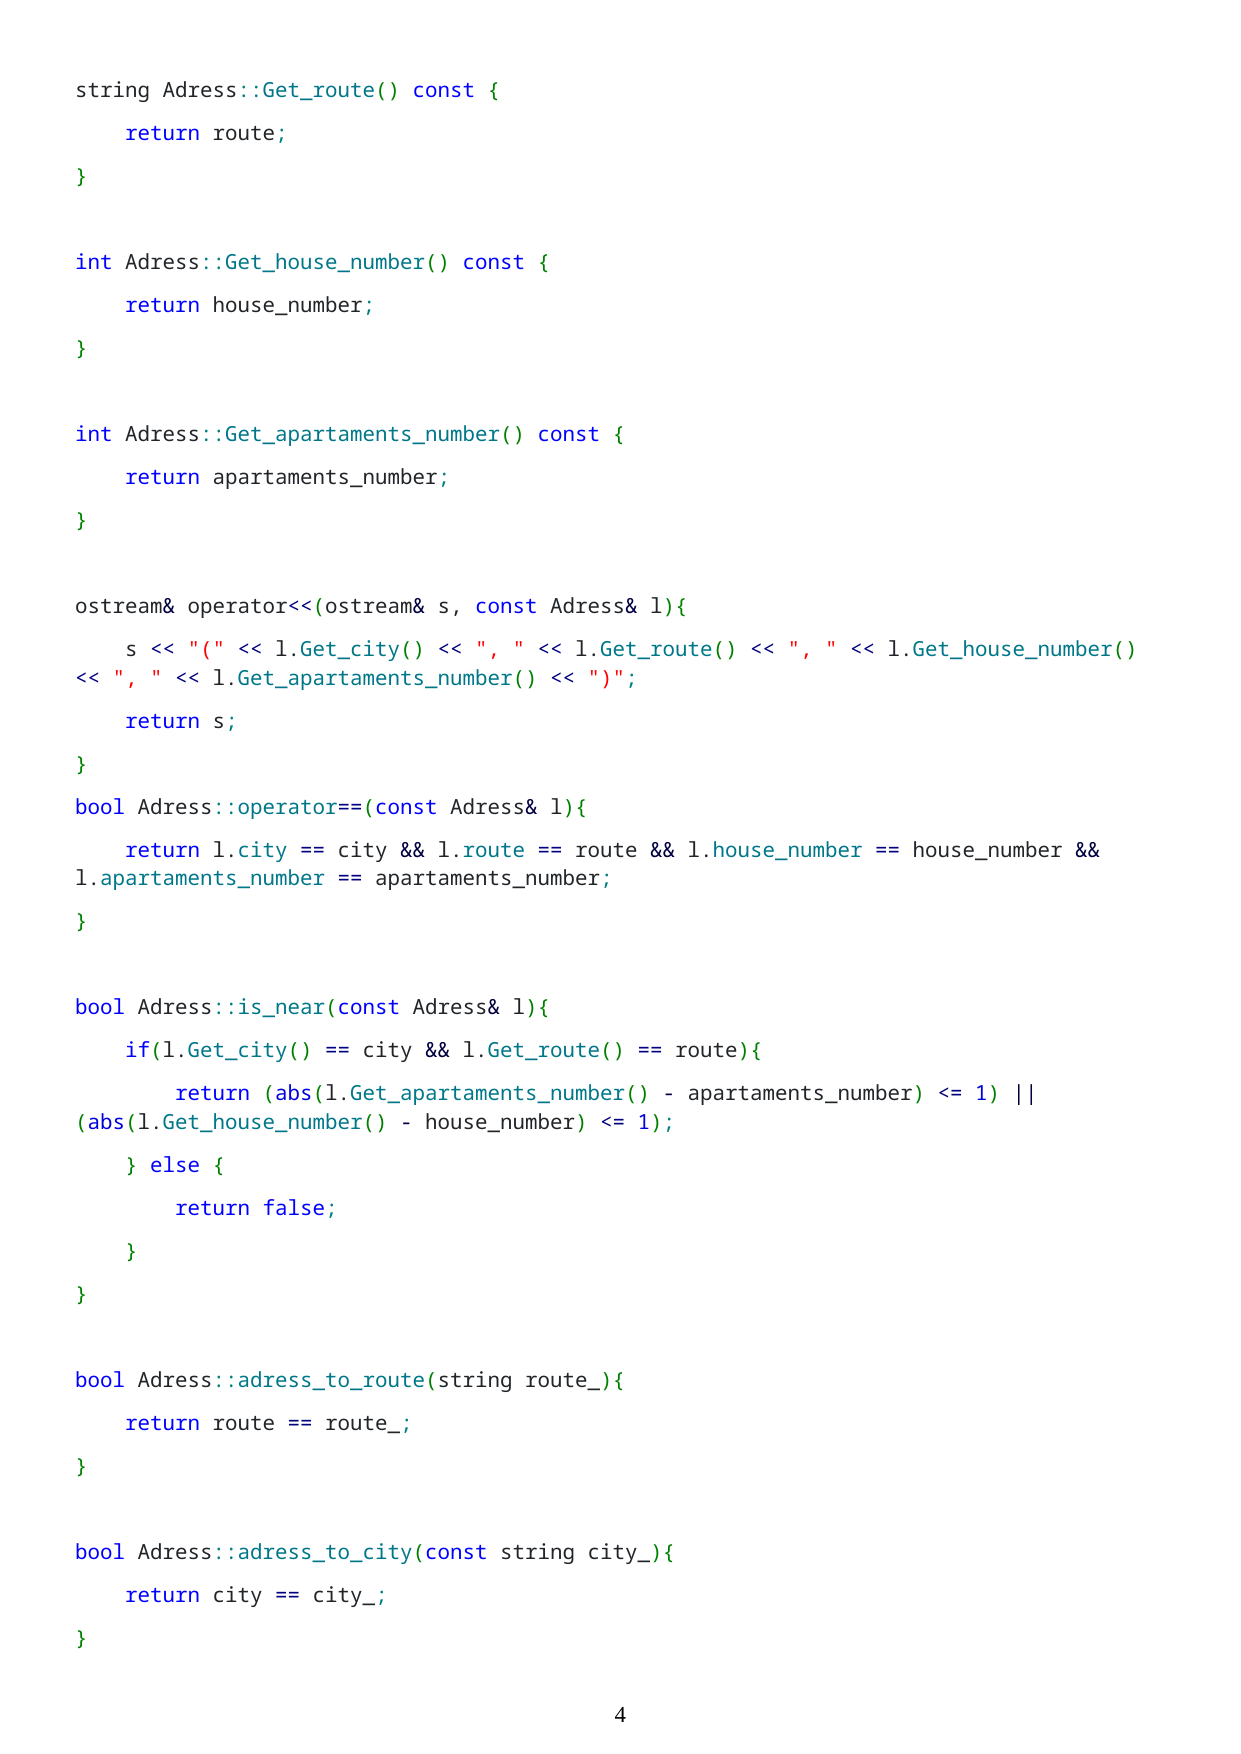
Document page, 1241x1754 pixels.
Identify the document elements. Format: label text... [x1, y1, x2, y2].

text } [75, 161, 1165, 189]
text return (abs(l.Get_apartaments_number() - apartaments_number) <= 1) || (abs(l.Get_house_number() - house_number) <= 1); [75, 1078, 1165, 1135]
text } [75, 1451, 1165, 1479]
text bool Adress::is_near(const Adress& l){ [75, 992, 1165, 1021]
text ostream& operator<<(ostream& s, const Adress& l){ [75, 591, 1165, 620]
text } [75, 1236, 1165, 1264]
text return house_number; [75, 290, 1165, 318]
text return l.city == city && l.route == route && l.house_number == house_number && l.apartaments_number == apartaments_number; [75, 835, 1165, 892]
text int Adress::Get_house_number() const { [75, 247, 1165, 276]
text bool Adress::operator==(const Adress& l){ [75, 792, 1165, 820]
text int Adress::Get_apartaments_number() const { [75, 419, 1165, 448]
text } else { [75, 1150, 1165, 1178]
text bool Adress::adress_to_city(const string city_){ [75, 1537, 1165, 1565]
text } [75, 749, 1165, 777]
text return s; [75, 706, 1165, 734]
text return route == route_; [75, 1408, 1165, 1436]
text return route; [75, 118, 1165, 146]
text } [75, 1279, 1165, 1307]
text return apartaments_number; [75, 462, 1165, 491]
text return city == city_; [75, 1580, 1165, 1608]
text string Adress::Get_route() const { [75, 75, 1165, 103]
text } [75, 906, 1165, 935]
text } [75, 505, 1165, 534]
text } [75, 333, 1165, 362]
text if(l.Get_city() == city && l.Get_route() == route){ [75, 1035, 1165, 1064]
text bool Adress::adress_to_route(string route_){ [75, 1365, 1165, 1393]
text return false; [75, 1193, 1165, 1221]
text } [75, 1623, 1165, 1651]
text s << "(" << l.Get_city() << ", " << l.Get_route() << ", " << l.Get_house_number() << ", " << l.Get_apartaments_number() << ")"; [75, 634, 1165, 691]
